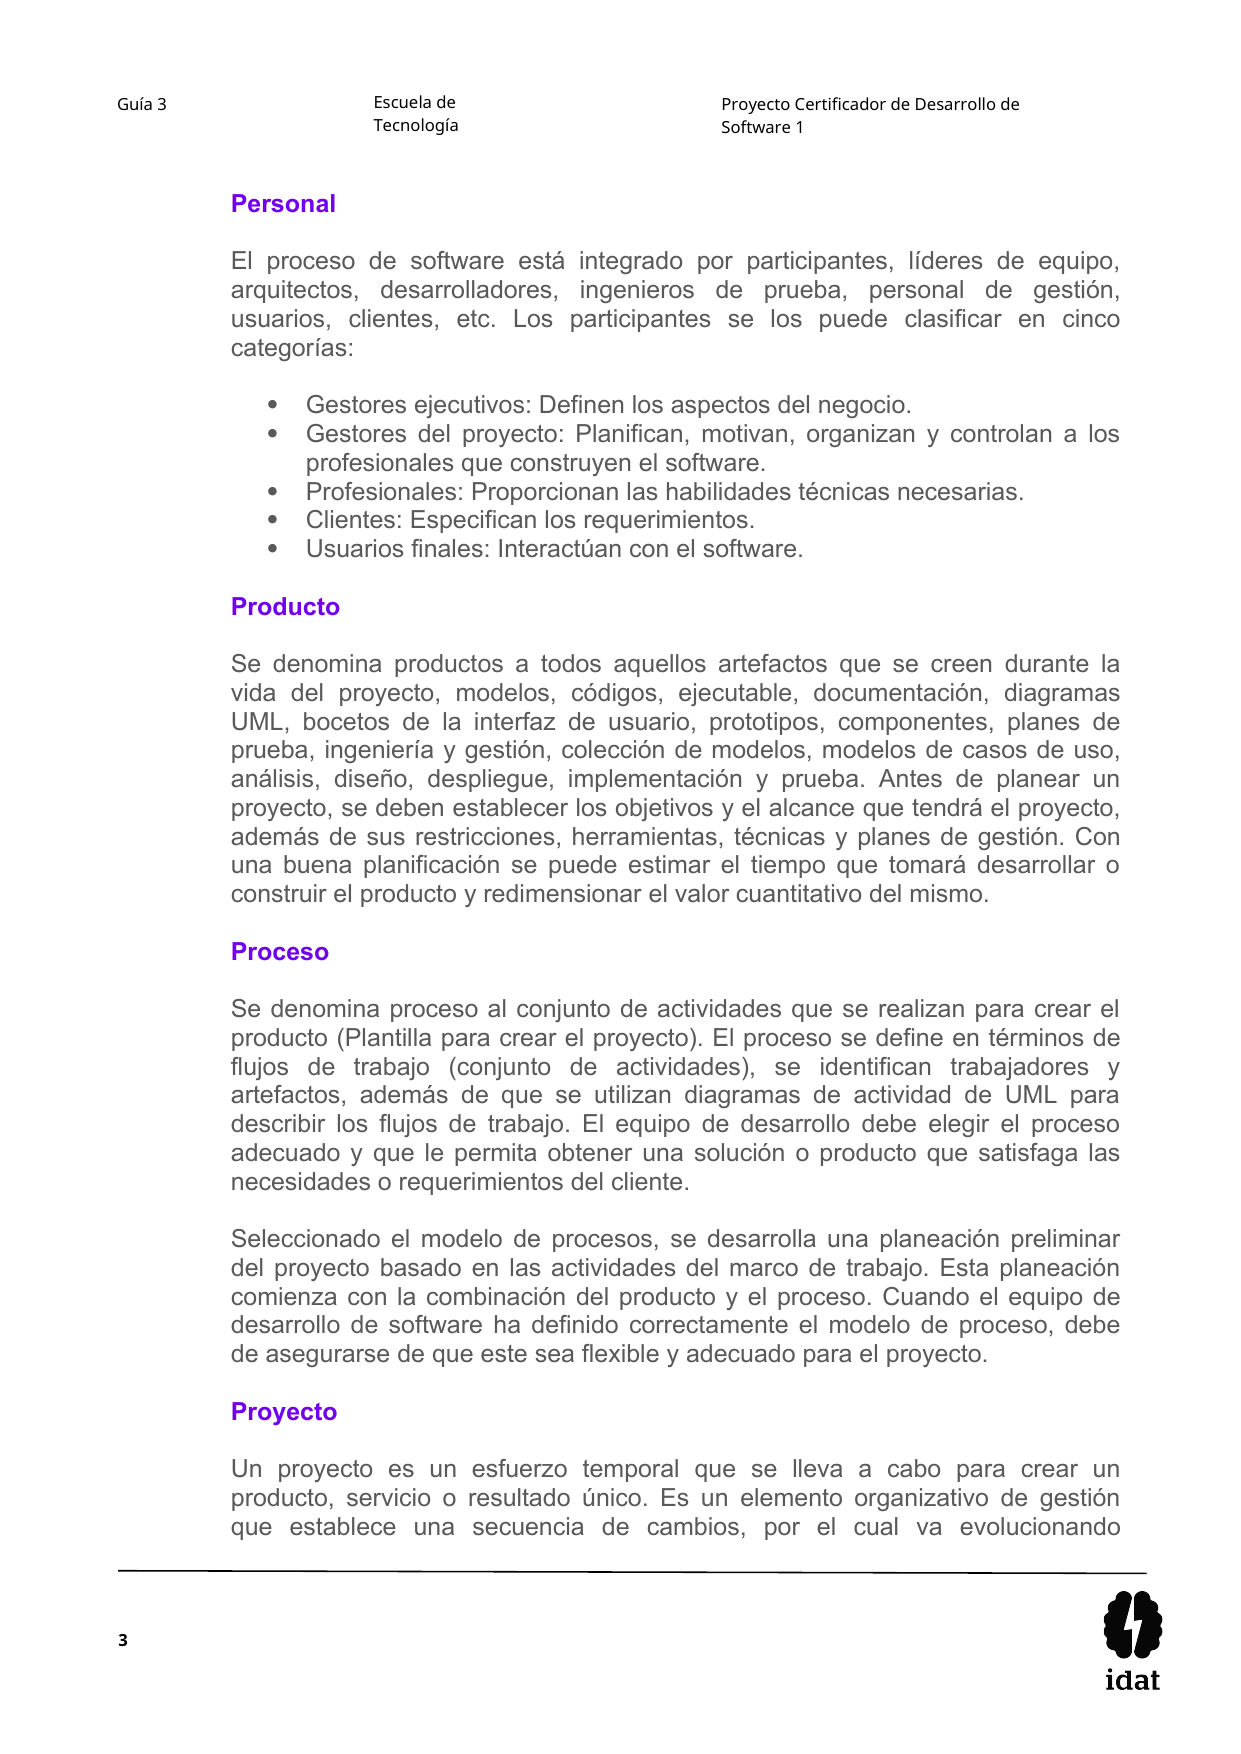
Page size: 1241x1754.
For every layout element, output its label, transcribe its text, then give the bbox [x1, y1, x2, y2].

list Usuarios finales: Interactúan con el software. [268, 534, 1122, 563]
list Producto [231, 592, 1122, 621]
list Gestores del proyecto: Planifican, motivan, organizan y controlan a los profesionales que construyen el software. [268, 419, 1122, 476]
picture [1103, 1591, 1163, 1690]
list Clientes: Especifican los requerimientos. [268, 505, 1122, 534]
list Seleccionado el modelo de procesos, se desarrolla una planeación preliminar del proyecto basado en las actividades del marco de trabajo. Esta planeación comienza con la combinación del producto y el proceso. Cuando el equipo de desarrollo de software ha definido correctamente el modelo de proceso, debe de asegurarse de que este sea flexible y adecuado para el proyecto. [231, 1224, 1122, 1368]
list Proyecto [231, 1397, 1122, 1426]
list Proceso [231, 937, 1122, 966]
list Se denomina proceso al conjunto de actividades que se realizan para crear el producto (Plantilla para crear el proyecto). El proceso se define en términos de flujos de trabajo (conjunto de actividades), se identifican trabajadores y artefactos, además de que se utilizan diagramas de actividad de UML para describir los flujos de trabajo. El equipo de desarrollo debe elegir el proceso adecuado y que le permita obtener una solución o producto que satisfaga las necesidades o requerimientos del cliente. [231, 994, 1122, 1196]
list Gestores ejecutivos: Definen los aspectos del negocio. [268, 390, 1122, 419]
list Se denomina productos a todos aquellos artefactos que se creen durante la vida del proyecto, modelos, códigos, ejecutable, documentación, diagramas UML, bocetos de la interfaz de usuario, prototipos, componentes, planes de prueba, ingeniería y gestión, colección de modelos, modelos de casos de uso, análisis, diseño, despliegue, implementación y prueba. Antes de planear un proyecto, se deben establecer los objetivos y el alcance que tendrá el proyecto, además de sus restricciones, herramientas, técnicas y planes de gestión. Con una buena planificación se puede estimar el tiempo que tomará desarrollar o construir el producto y redimensionar el valor cuantitativo del mismo. [231, 649, 1122, 908]
list Personal [231, 189, 1122, 217]
list El proceso de software está integrado por participantes, líderes de equipo, arquitectos, desarrolladores, ingenieros de prueba, personal de gestión, usuarios, clientes, etc. Los participantes se los puede clasificar en cinco categorías: [231, 246, 1122, 361]
list Profesionales: Proporcionan las habilidades técnicas necesarias. [268, 476, 1122, 505]
